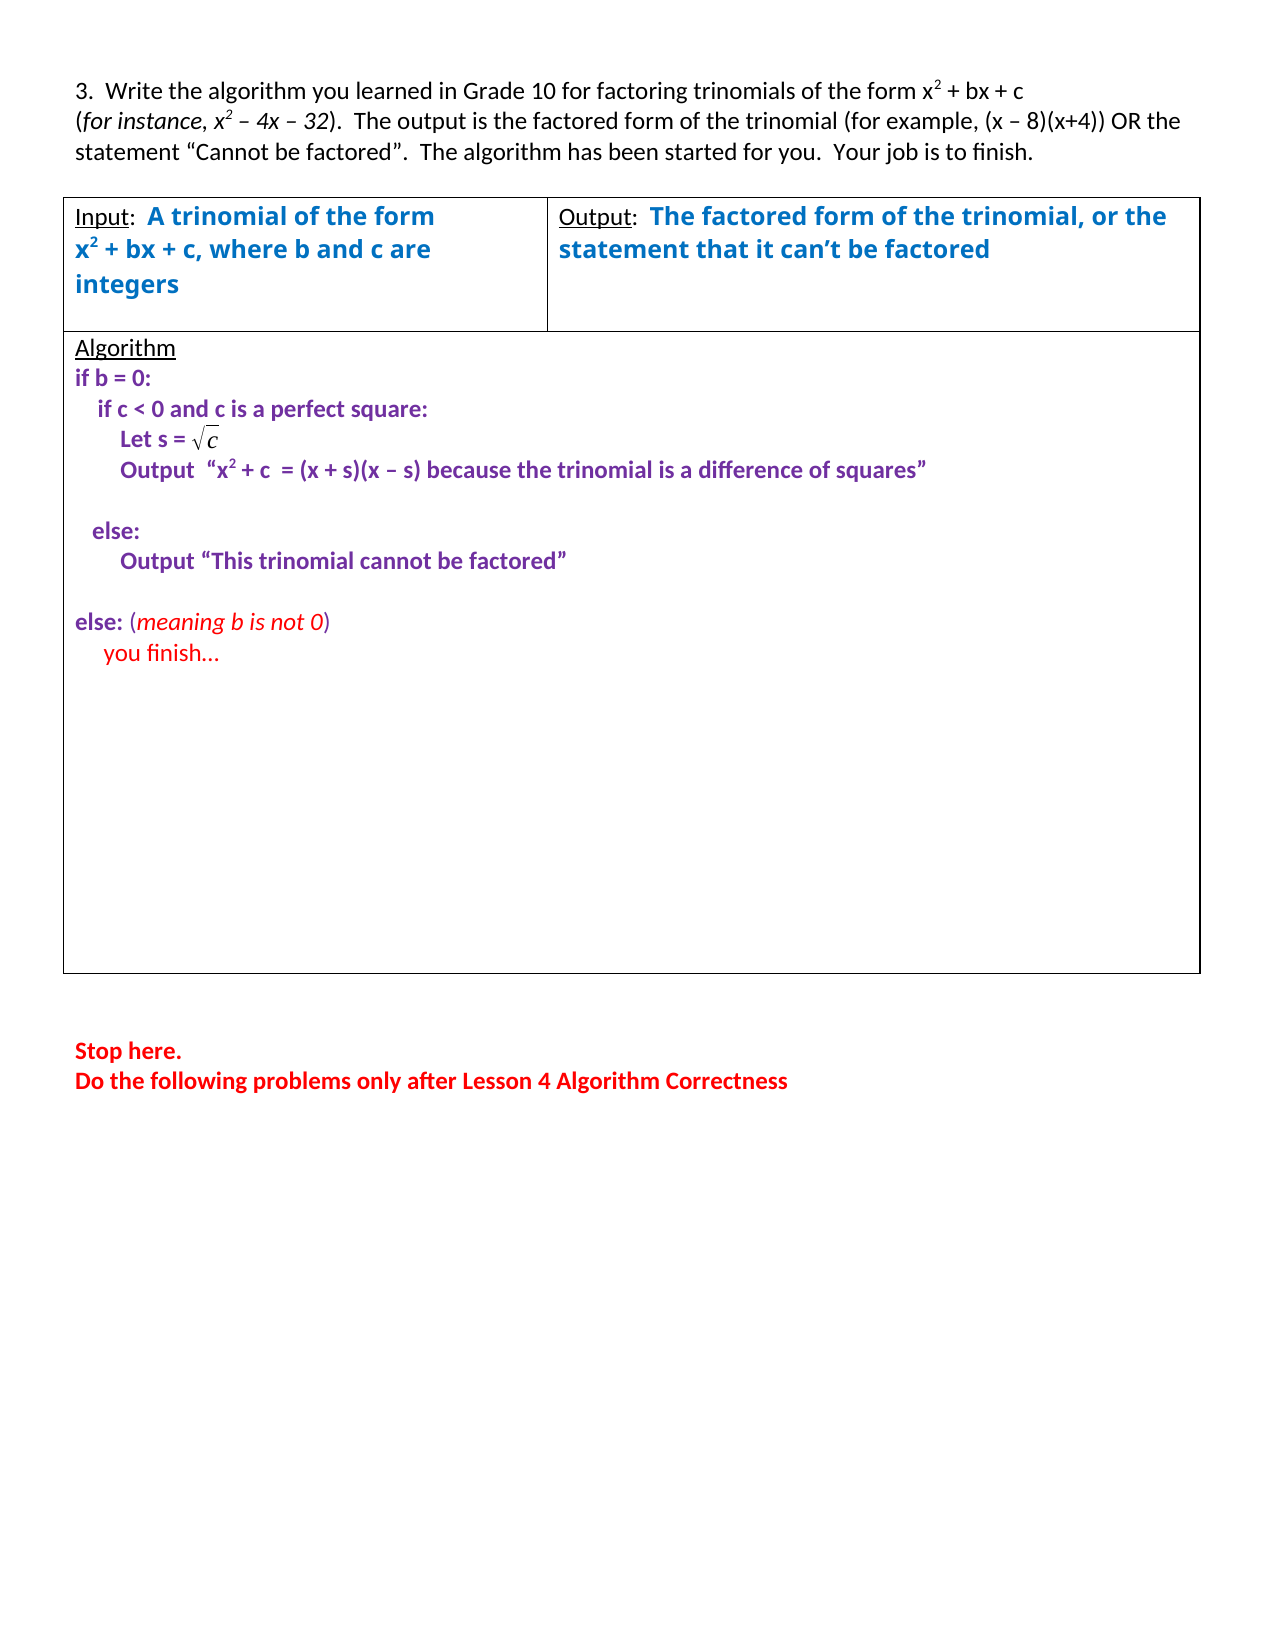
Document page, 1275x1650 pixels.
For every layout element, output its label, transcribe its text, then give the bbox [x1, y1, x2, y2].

table_header Output: The factored form of the trinomial, or the statement that it can’t be factored [548, 198, 1199, 331]
text 3. Write the algorithm you learned in Grade 10 for factoring trinomials of the form x2 + bx + c (for instance, x2 – 4x – 32). The output is the factored form of the trinomial (for example, (x – 8)(x+4)) OR the statement “Cannot be factored”. The algorithm has been started for you. Your job is to finish. [75, 75, 1200, 197]
text Stop here. [75, 1004, 1200, 1065]
text Do the following problems only after Lesson 4 Algorithm Correctness [75, 1065, 1200, 1096]
table_header Input: A trinomial of the form x2 + bx + c, where b and c are integers [64, 198, 547, 331]
table_cell Algorithm if b = 0: if c < 0 and c is a perfect square: Let s = Output “x2 + c = (x + s)(x – s) because the trinomial is a difference of squares” else: Output “This trinomial cannot be factored” else: (meaning b is not 0) you finish… [64, 332, 1199, 973]
